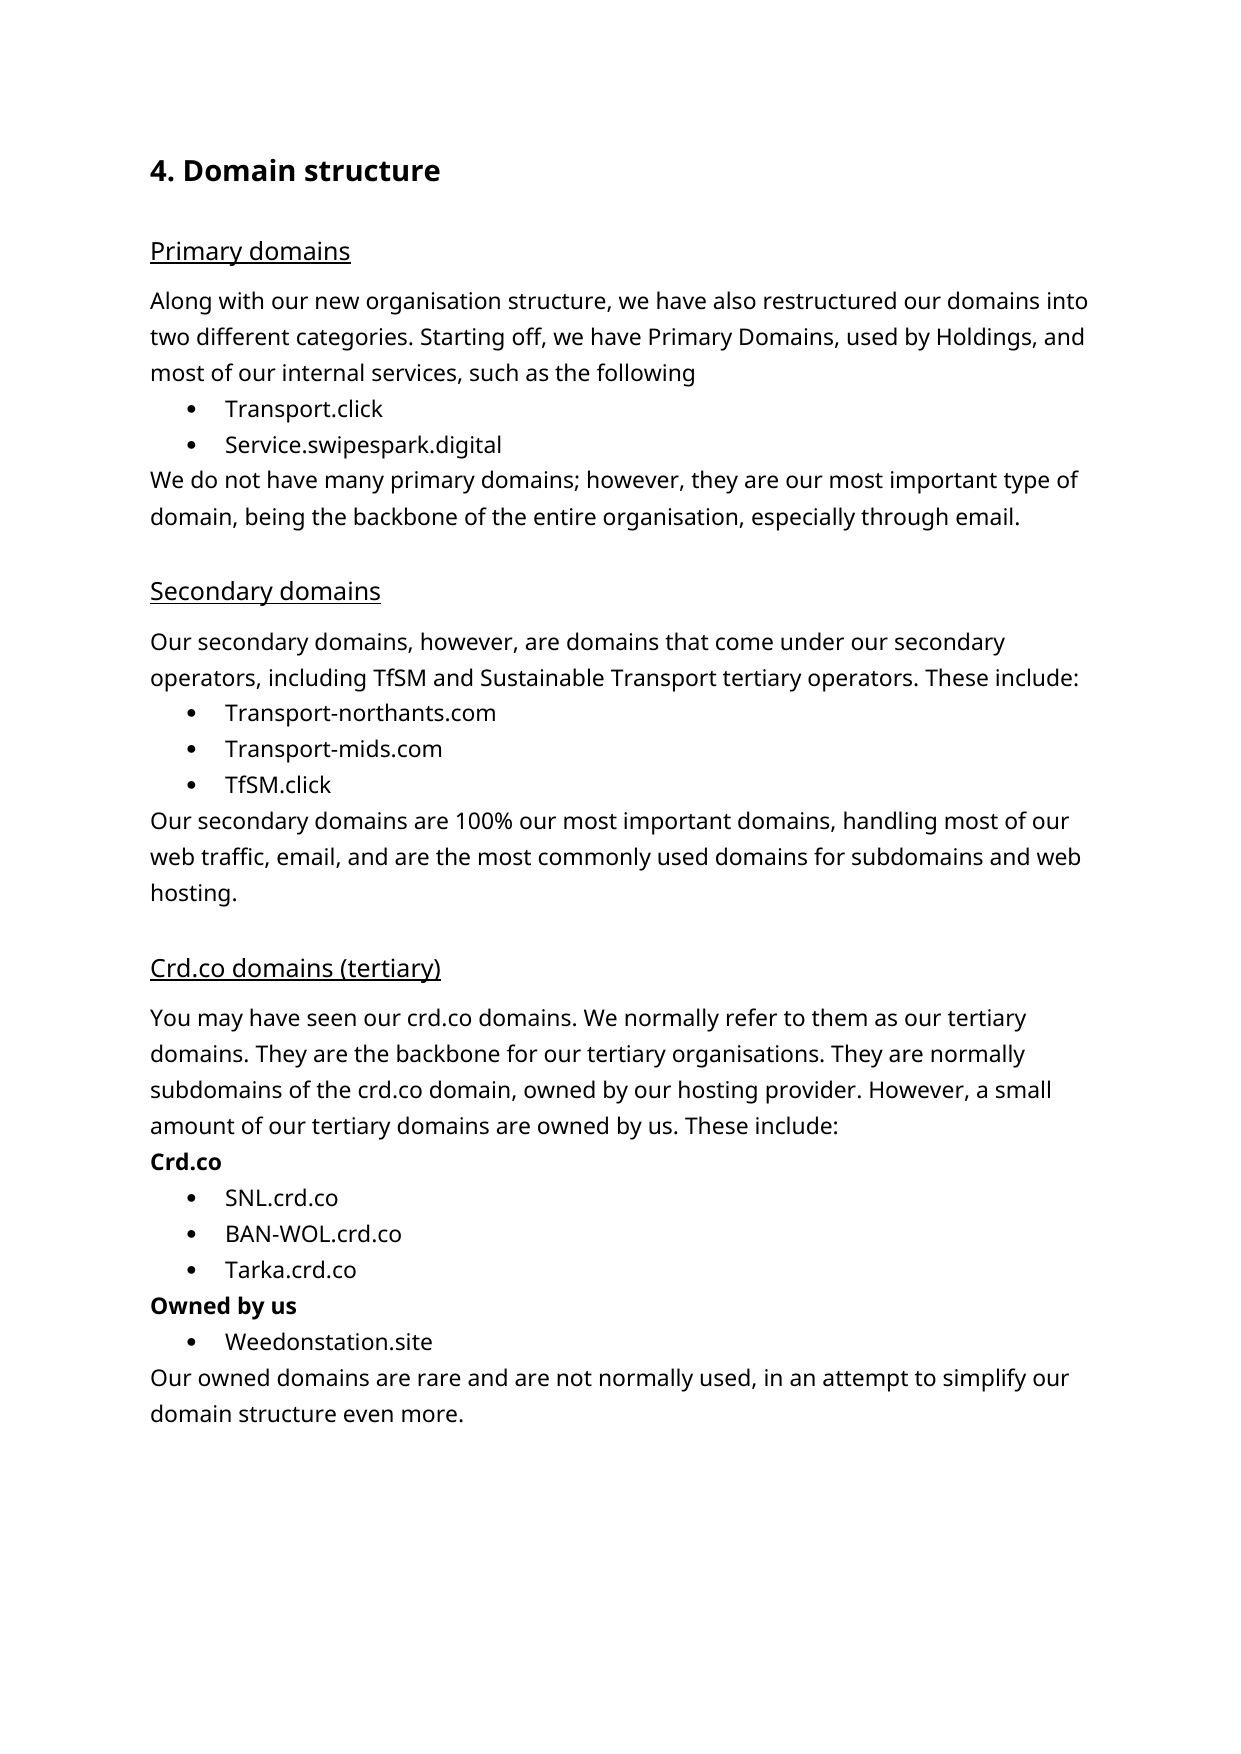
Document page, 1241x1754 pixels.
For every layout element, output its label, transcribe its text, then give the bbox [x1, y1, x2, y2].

list Service.swipespark.digital [187, 428, 1090, 460]
subtitle Secondary domains [150, 574, 1090, 608]
text Along with our new organisation structure, we have also restructured our domains into two different categories. Starting off, we have Primary Domains, used by Holdings, and most of our internal services, such as the following [150, 285, 1090, 388]
text Our owned domains are rare and are not normally used, in an attempt to simplify our domain structure even more. [150, 1362, 1090, 1429]
text We do not have many primary domains; however, they are our most important type of domain, being the backbone of the entire organisation, especially through email. [150, 464, 1090, 532]
text Our secondary domains, however, are domains that come under our secondary operators, including TfSM and Sustainable Transport tertiary operators. These include: [150, 626, 1090, 693]
subtitle Crd.co domains (tertiary) [150, 951, 1090, 984]
list Weedonstation.site [187, 1326, 1090, 1357]
list BAN-WOL.crd.co [187, 1218, 1090, 1249]
text Owned by us [150, 1290, 1090, 1321]
list Transport-northants.com [187, 697, 1090, 729]
subtitle 4. Domain structure [150, 150, 1090, 190]
subtitle Primary domains [150, 233, 1090, 267]
text You may have seen our crd.co domains. We normally refer to them as our tertiary domains. They are the backbone for our tertiary organisations. They are normally subdomains of the crd.co domain, owned by our hosting provider. However, a small amount of our tertiary domains are owned by us. These include: [150, 1002, 1090, 1141]
text Our secondary domains are 100% our most important domains, handling most of our web traffic, email, and are the most commonly used domains for subdomains and web hosting. [150, 805, 1090, 908]
list TfSM.click [187, 769, 1090, 801]
list Tarka.crd.co [187, 1254, 1090, 1285]
list Transport-mids.com [187, 733, 1090, 764]
text Crd.co [150, 1146, 1090, 1177]
list Transport.click [187, 393, 1090, 424]
list SNL.crd.co [187, 1182, 1090, 1213]
